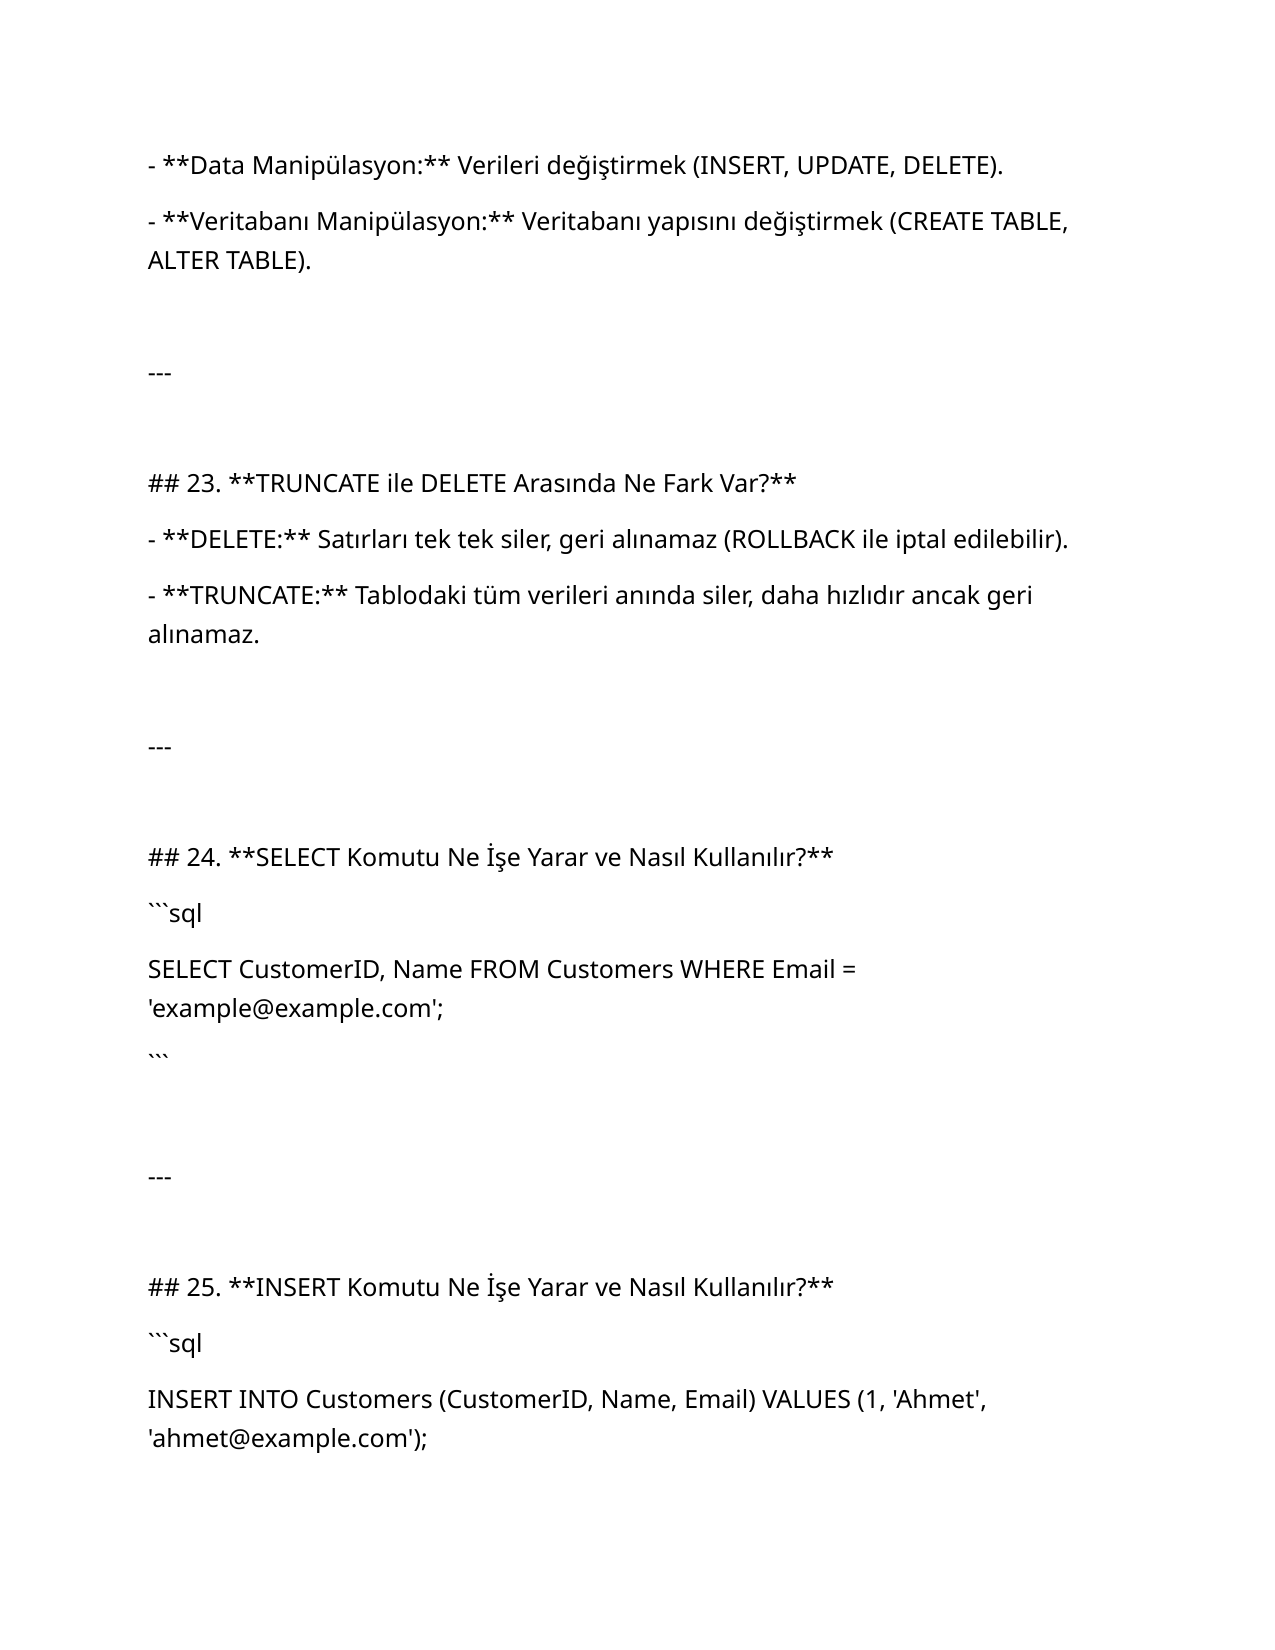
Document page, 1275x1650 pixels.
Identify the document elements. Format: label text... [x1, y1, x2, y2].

text INSERT INTO Customers (CustomerID, Name, Email) VALUES (1, 'Ahmet', 'ahmet@example.com'); [148, 1382, 1127, 1455]
text - **Veritabanı Manipülasyon:** Veritabanı yapısını değiştirmek (CREATE TABLE, ALTER TABLE). [148, 203, 1127, 277]
text --- [148, 728, 1127, 762]
text ```sql [148, 896, 1127, 930]
text - **TRUNCATE:** Tablodaki tüm verileri anında siler, daha hızlıdır ancak geri alınamaz. [148, 578, 1127, 651]
text --- [148, 354, 1127, 388]
text - **DELETE:** Satırları tek tek siler, geri alınamaz (ROLLBACK ile iptal edilebilir). [148, 522, 1127, 556]
text ## 23. **TRUNCATE ile DELETE Arasında Ne Fark Var?** [148, 466, 1127, 500]
text ## 24. **SELECT Komutu Ne İşe Yarar ve Nasıl Kullanılır?** [148, 840, 1127, 874]
text - **Data Manipülasyon:** Verileri değiştirmek (INSERT, UPDATE, DELETE). [148, 148, 1127, 182]
text --- [148, 1158, 1127, 1192]
text SELECT CustomerID, Name FROM Customers WHERE Email = 'example@example.com'; [148, 952, 1127, 1025]
text ```sql [148, 1326, 1127, 1360]
text ``` [148, 1047, 1127, 1081]
text ## 25. **INSERT Komutu Ne İşe Yarar ve Nasıl Kullanılır?** [148, 1270, 1127, 1304]
